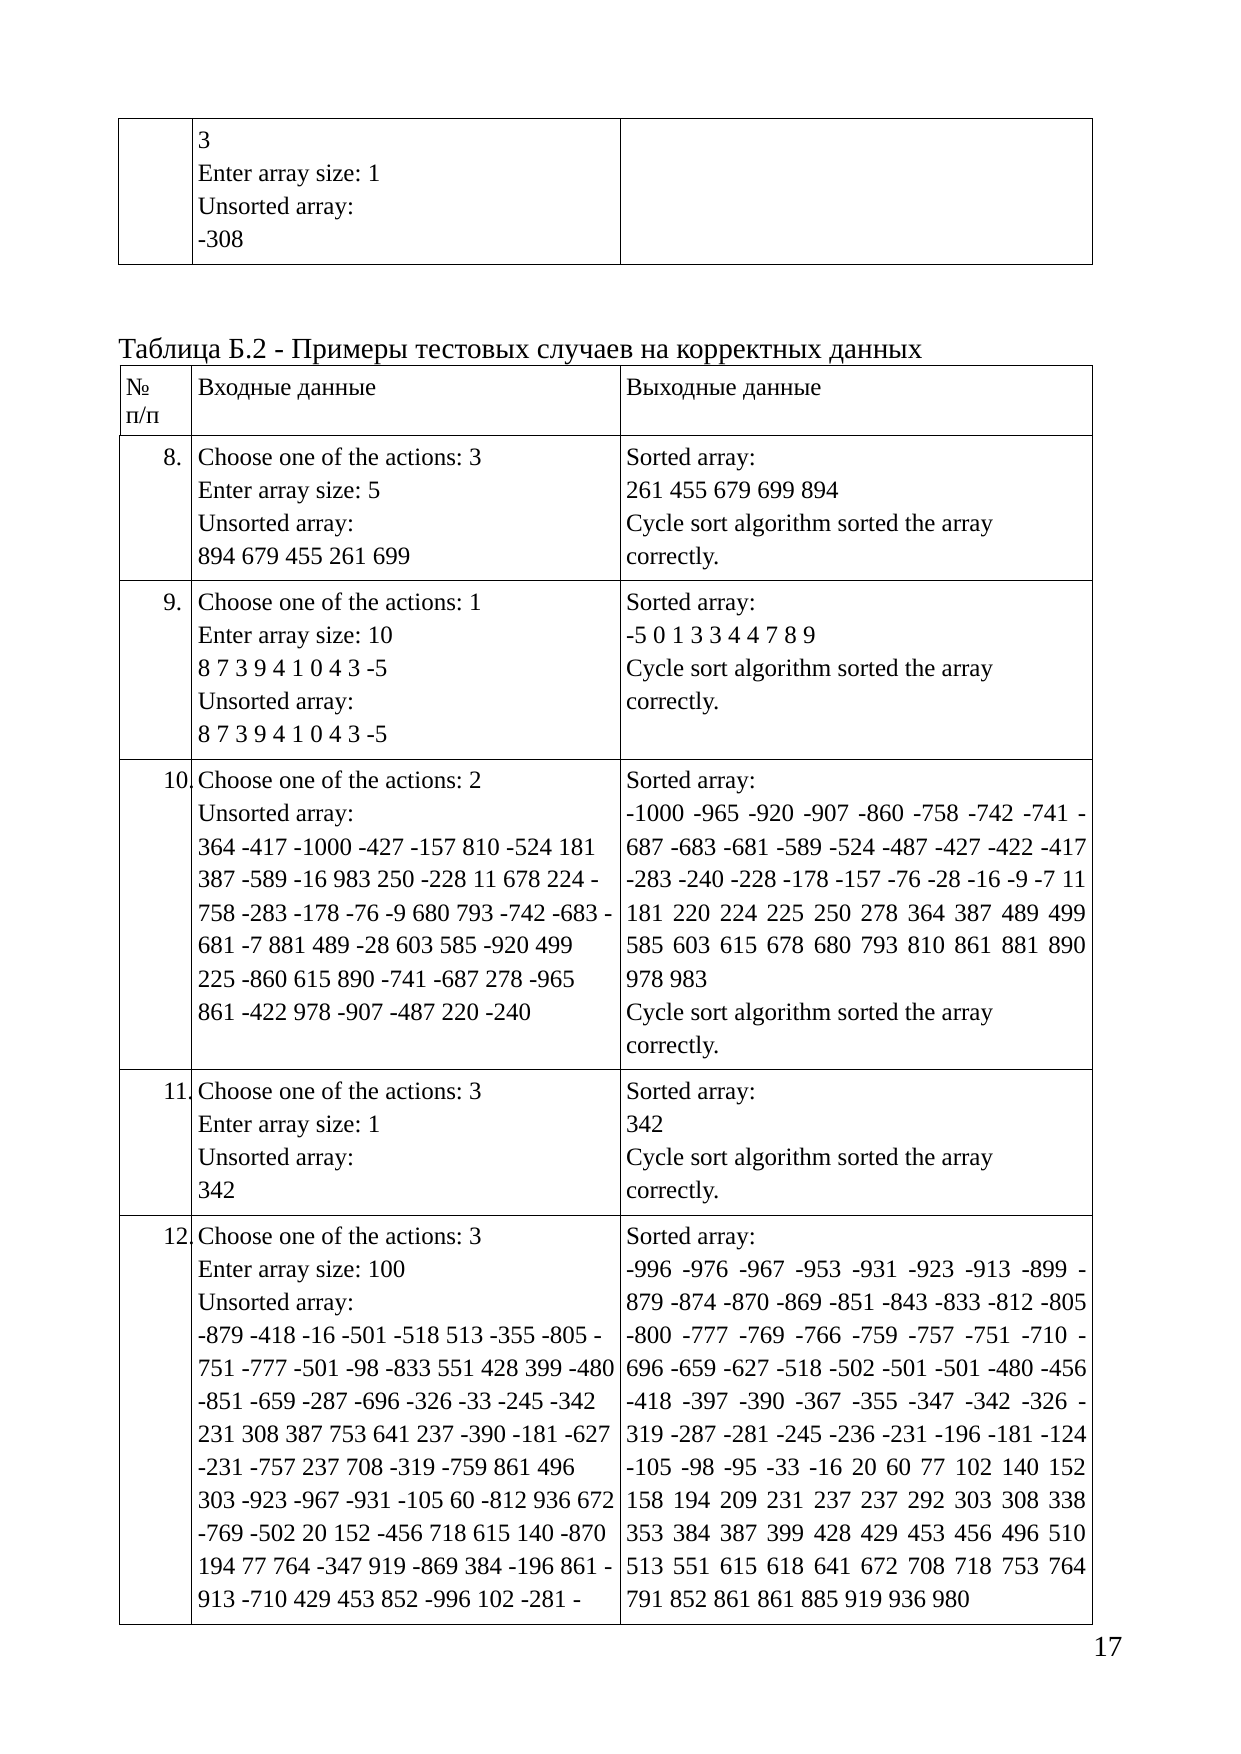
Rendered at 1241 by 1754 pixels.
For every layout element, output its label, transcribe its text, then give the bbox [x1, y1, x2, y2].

table_cell Sorted array: -5 0 1 3 3 4 4 7 8 9 Cycle sort algorithm sorted the array correctly. [621, 581, 1092, 759]
table_cell Choose one of the actions: 2 Unsorted array: 364 -417 -1000 -427 -157 810 -524 181 387 -589 -16 983 250 -228 11 678 224 -758 -283 -178 -76 -9 680 793 -742 -683 -681 -7 881 489 -28 603 585 -920 499 225 -860 615 890 -741 -687 278 -965 861 -422 978 -907 -487 220 -240 [192, 760, 620, 1069]
table_cell [120, 1070, 191, 1214]
table_cell Choose one of the actions: 3 Enter array size: 5 Unsorted array: 894 679 455 261 699 [192, 436, 620, 580]
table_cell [621, 1216, 1092, 1624]
table_cell Sorted array: -1000 -965 -920 -907 -860 -758 -742 -741 -687 -683 -681 -589 -524 -487 -427 -422 -417 -283 -240 -228 -178 -157 -76 -28 -16 -9 -7 11 181 220 224 225 250 278 364 387 489 499 585 603 615 678 680 793 810 861 881 890 978 983 Cycle sort algorithm sorted the array correctly. [621, 760, 1092, 1069]
text Таблица Б.2 - Примеры тестовых случаев на корректных данных [118, 332, 1122, 365]
table_cell [120, 760, 191, 1069]
table_header Выходные данные [621, 366, 1092, 435]
table_header № п/п [121, 366, 191, 435]
table_cell [120, 581, 191, 759]
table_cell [193, 119, 620, 263]
table_cell [120, 1216, 191, 1624]
table_cell Sorted array: 342 Cycle sort algorithm sorted the array correctly. [621, 1070, 1092, 1214]
table_cell [119, 119, 192, 263]
table_cell Choose one of the actions: 3 Enter array size: 1 Unsorted array: 342 [192, 1070, 620, 1214]
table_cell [192, 1216, 620, 1624]
table_header Входные данные [192, 366, 620, 435]
table_cell Choose one of the actions: 1 Enter array size: 10 8 7 3 9 4 1 0 4 3 -5 Unsorted array: 8 7 3 9 4 1 0 4 3 -5 [192, 581, 620, 759]
table_cell Sorted array: 261 455 679 699 894 Cycle sort algorithm sorted the array correctly. [621, 436, 1092, 580]
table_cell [621, 119, 1092, 263]
table_cell [120, 436, 191, 580]
